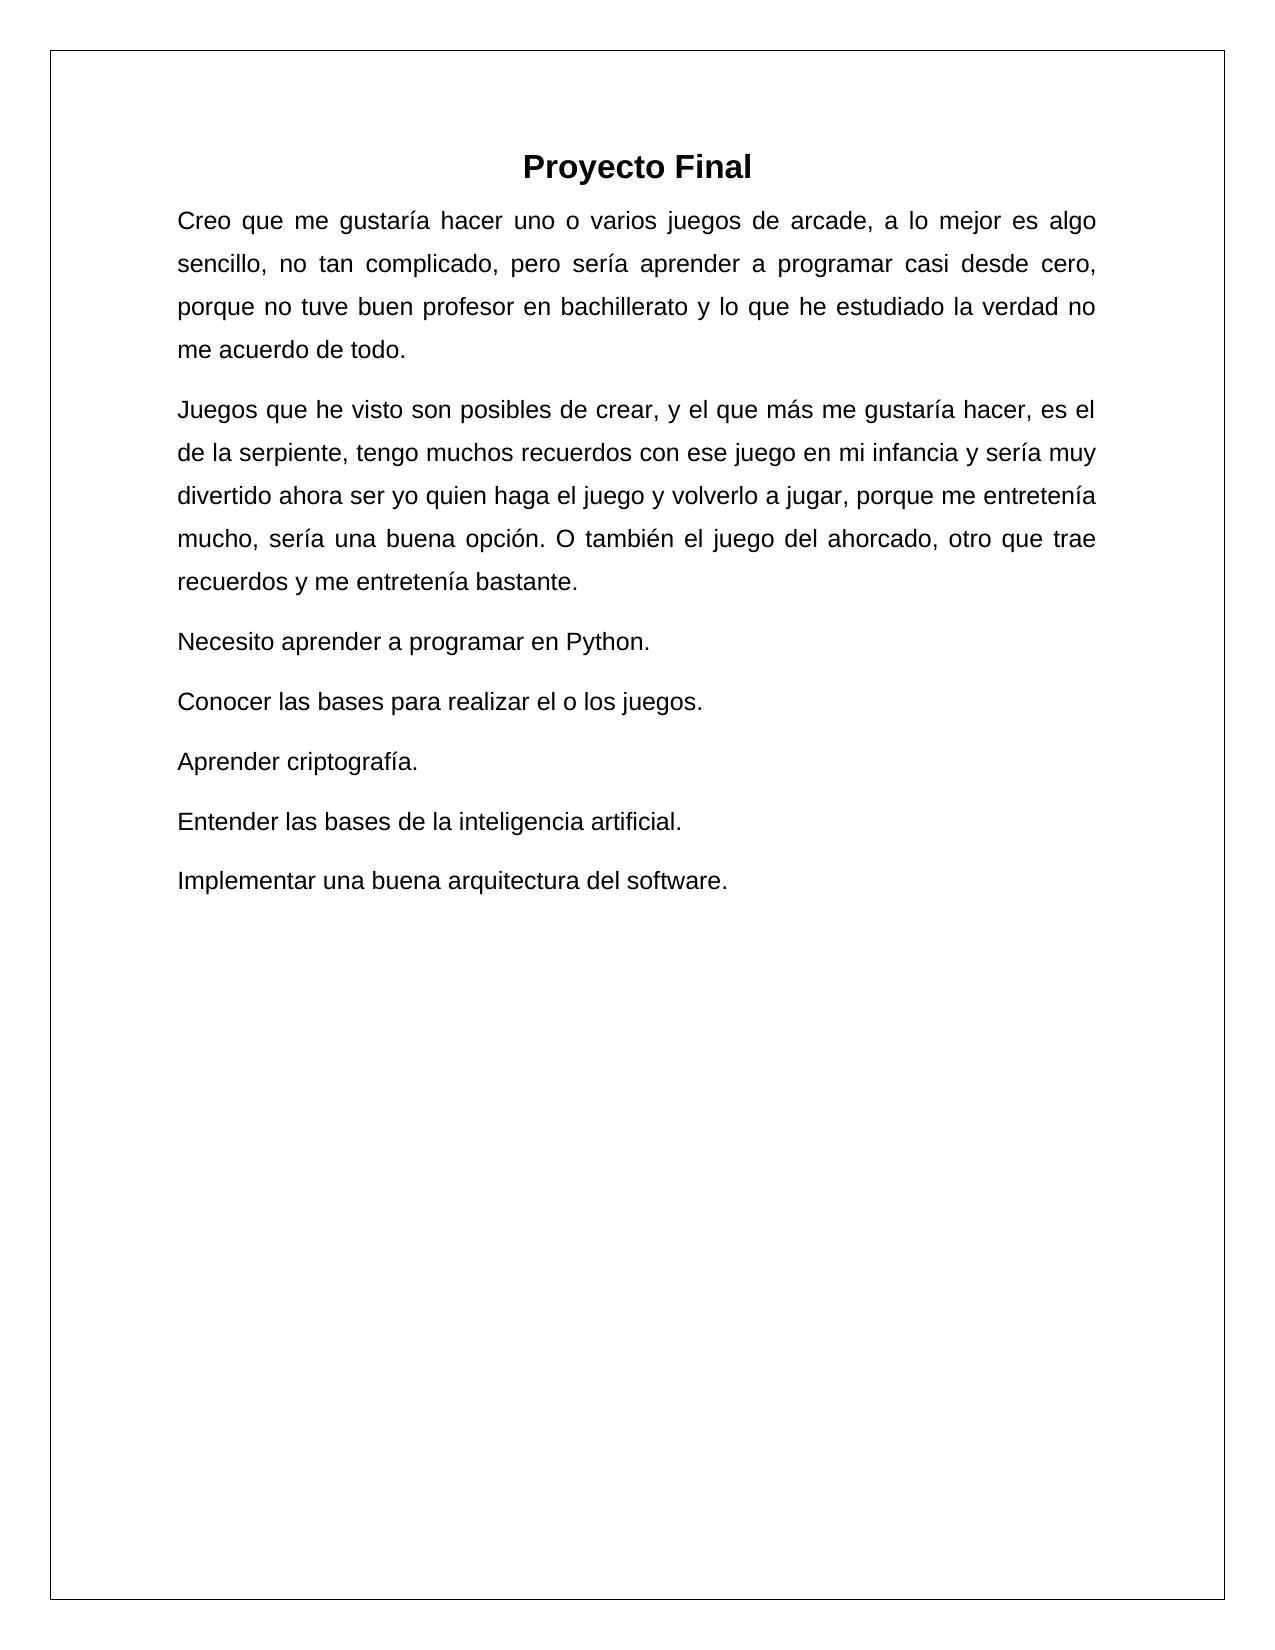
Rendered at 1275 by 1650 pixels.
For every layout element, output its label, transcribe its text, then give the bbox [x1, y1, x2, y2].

text Entender las bases de la inteligencia artificial. [177, 806, 1098, 835]
text Creo que me gustaría hacer uno o varios juegos de arcade, a lo mejor es algo sencillo, no tan complicado, pero sería aprender a programar casi desde cero, porque no tuve buen profesor en bachillerato y lo que he estudiado la verdad no me acuerdo de todo. [177, 206, 1098, 364]
text Proyecto Final [177, 147, 1098, 186]
text Necesito aprender a programar en Python. [177, 627, 1098, 656]
text Implementar una buena arquitectura del software. [177, 866, 1098, 895]
text Juegos que he visto son posibles de crear, y el que más me gustaría hacer, es el de la serpiente, tengo muchos recuerdos con ese juego en mi infancia y sería muy divertido ahora ser yo quien haga el juego y volverlo a jugar, porque me entretenía mucho, sería una buena opción. O también el juego del ahorcado, otro que trae recuerdos y me entretenía bastante. [177, 395, 1098, 596]
text Conocer las bases para realizar el o los juegos. [177, 687, 1098, 716]
text Aprender criptografía. [177, 747, 1098, 775]
